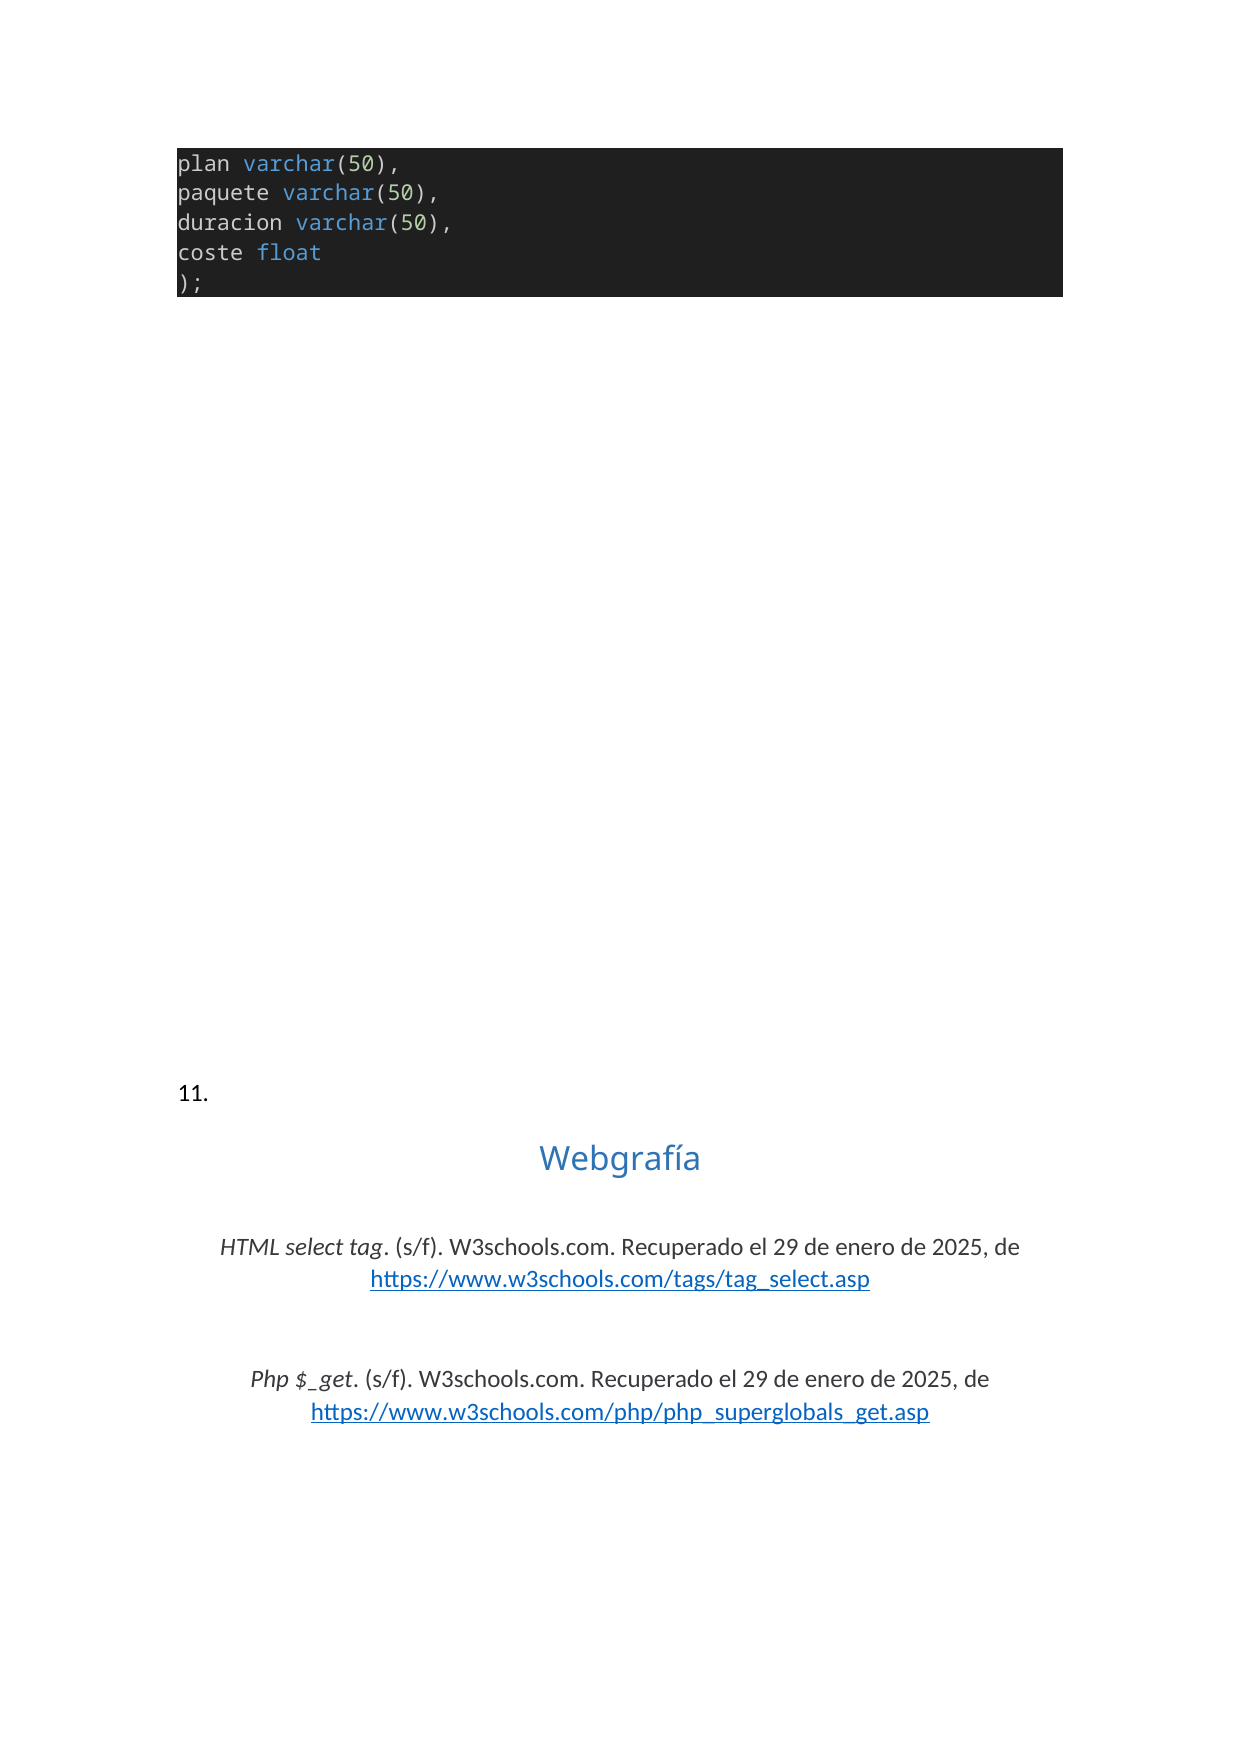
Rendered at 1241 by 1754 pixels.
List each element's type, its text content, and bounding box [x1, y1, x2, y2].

text HTML select tag. (s/f). W3schools.com. Recuperado el 29 de enero de 2025, de https://www.w3schools.com/tags/tag_select.asp [177, 1231, 1063, 1294]
text plan varchar(50), [177, 148, 1063, 177]
text coste float [177, 237, 1063, 267]
text Php $_get. (s/f). W3schools.com. Recuperado el 29 de enero de 2025, de https://www.w3schools.com/php/php_superglobals_get.asp [177, 1363, 1063, 1426]
text paquete varchar(50), [177, 177, 1063, 207]
subtitle Webgrafía [177, 1135, 1063, 1180]
text duracion varchar(50), [177, 207, 1063, 237]
text ); [177, 267, 1063, 297]
text 11. [177, 1047, 1063, 1107]
